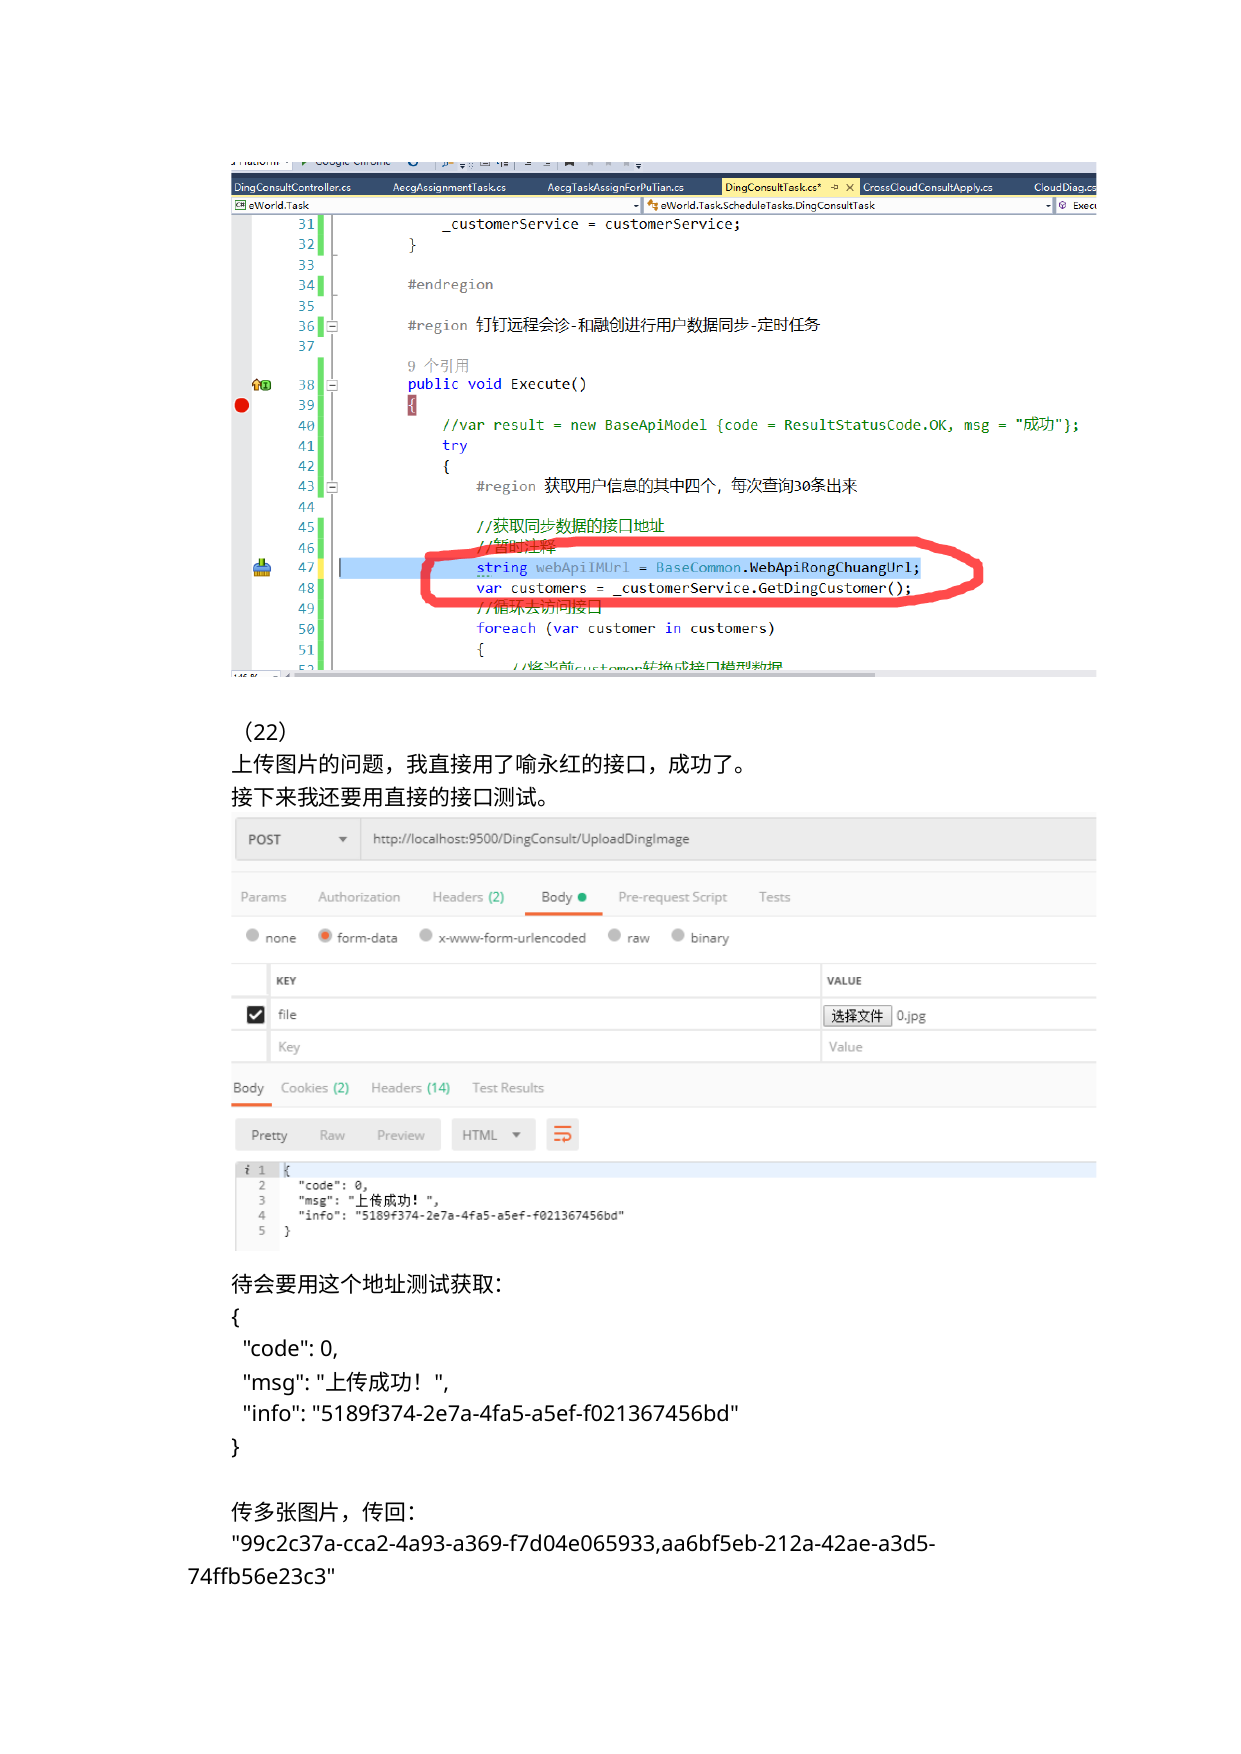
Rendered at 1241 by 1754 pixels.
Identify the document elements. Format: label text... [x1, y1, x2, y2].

text 接下来我还要用直接的接口测试。 [187, 779, 1053, 812]
text } [187, 1429, 1053, 1462]
text "code": 0, [187, 1332, 1053, 1364]
text 传多张图片，传回： [187, 1494, 1053, 1527]
text "99c2c37a-cca2-4a93-a369-f7d04e065933,aa6bf5eb-212a-42ae-a3d5-74ffb56e23c3" [187, 1527, 1053, 1592]
text "msg": "上传成功！", [187, 1364, 1053, 1397]
text { [187, 1299, 1053, 1332]
text "info": "5189f374-2e7a-4fa5-a5ef-f021367456bd" [187, 1397, 1053, 1429]
picture [231, 812, 1097, 1251]
text 上传图片的问题，我直接用了喻永红的接口，成功了。 [187, 747, 1053, 779]
text 待会要用这个地址测试获取： [187, 1267, 1053, 1299]
picture [231, 162, 1097, 677]
text （22） [187, 714, 1053, 747]
